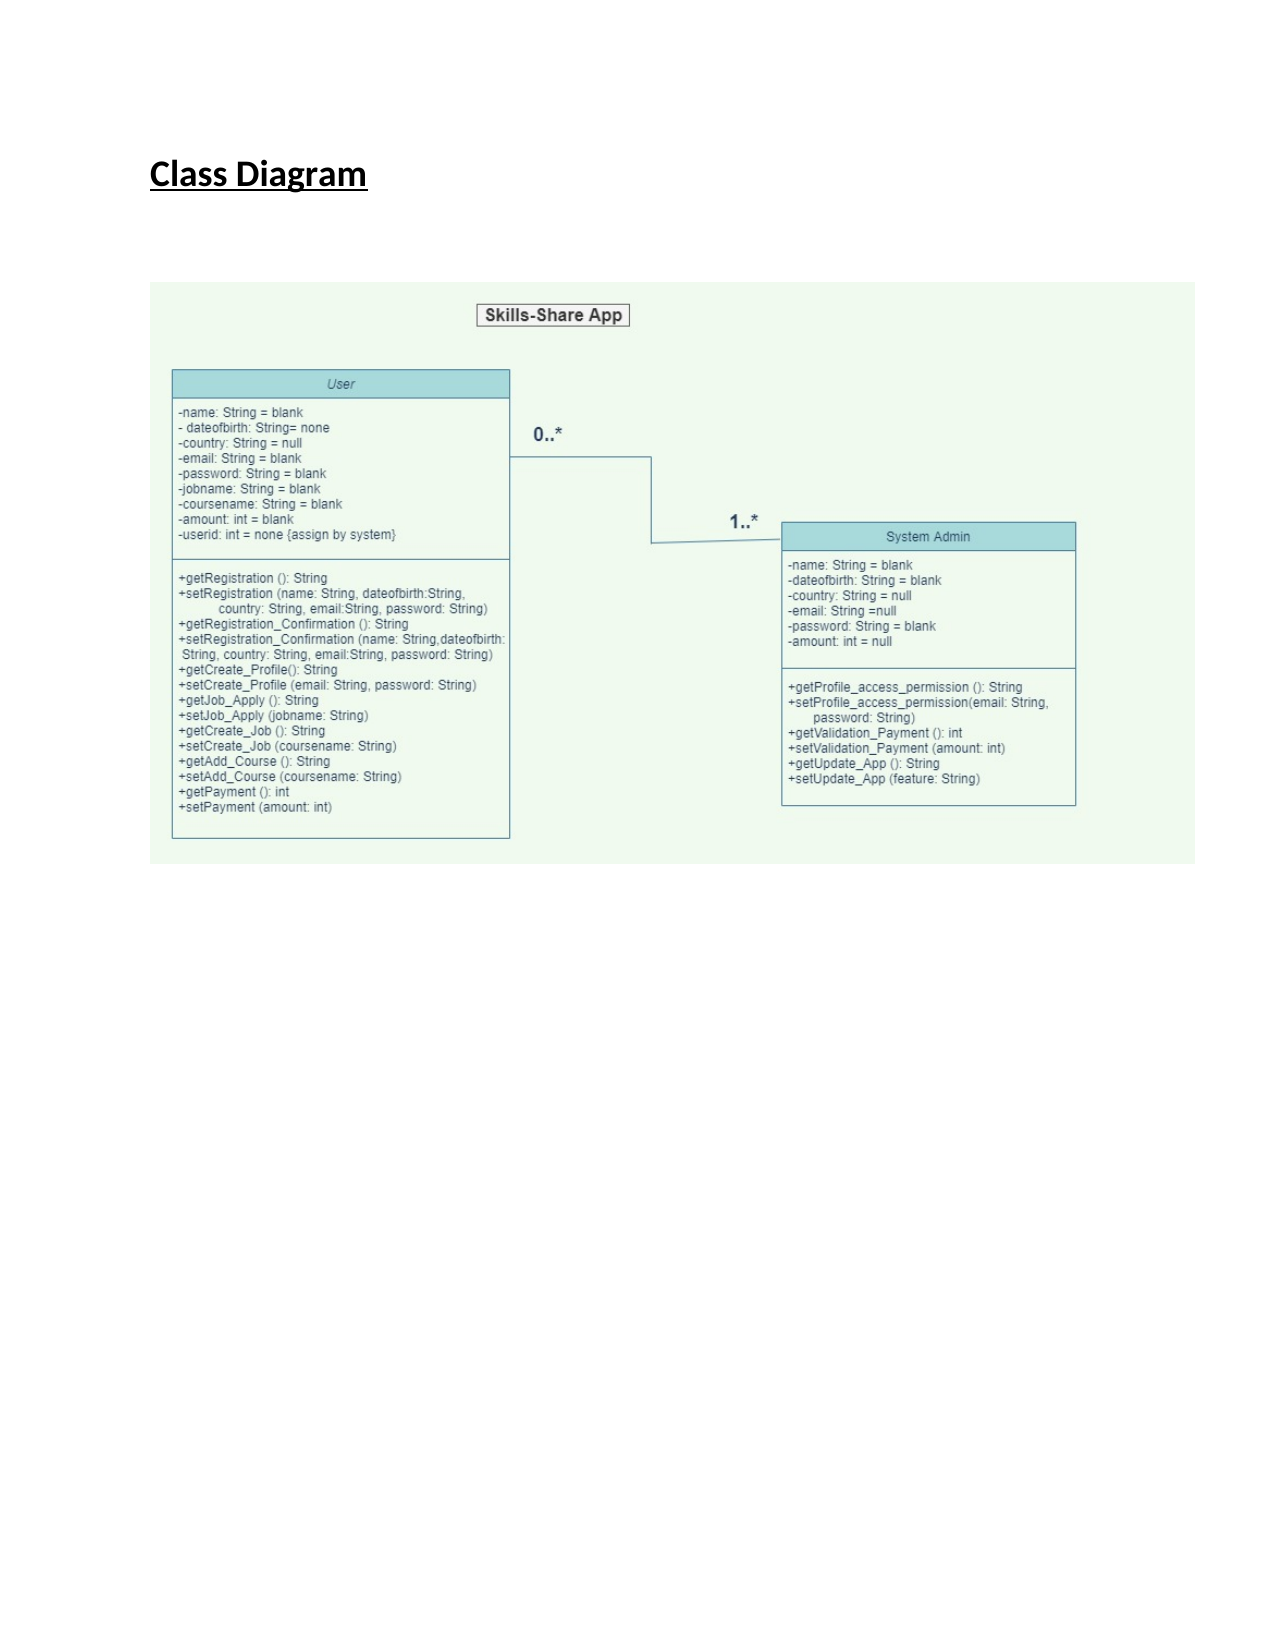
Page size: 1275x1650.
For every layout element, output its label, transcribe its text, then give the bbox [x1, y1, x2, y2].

text Class Diagram [150, 150, 1125, 196]
picture [150, 282, 1195, 864]
